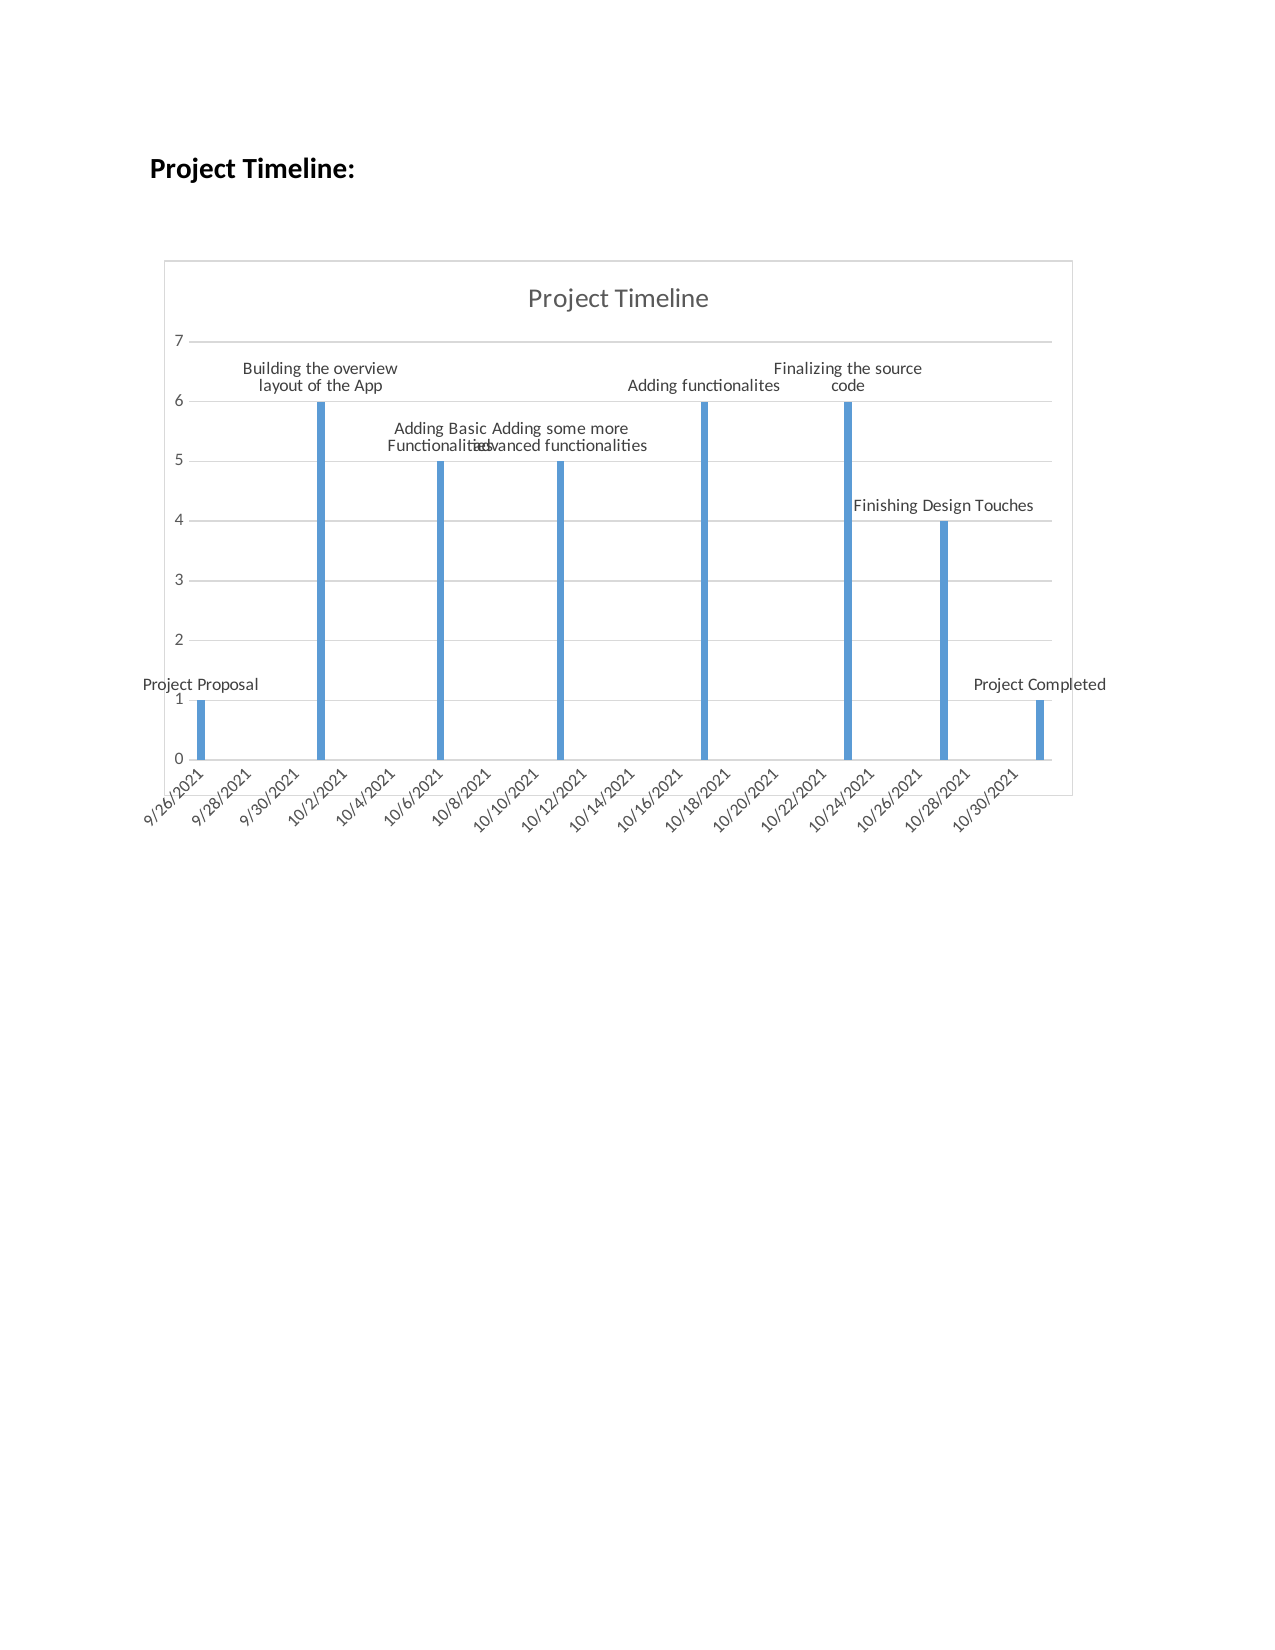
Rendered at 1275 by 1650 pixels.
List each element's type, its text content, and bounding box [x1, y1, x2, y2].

text Project Timeline: [150, 150, 1125, 186]
